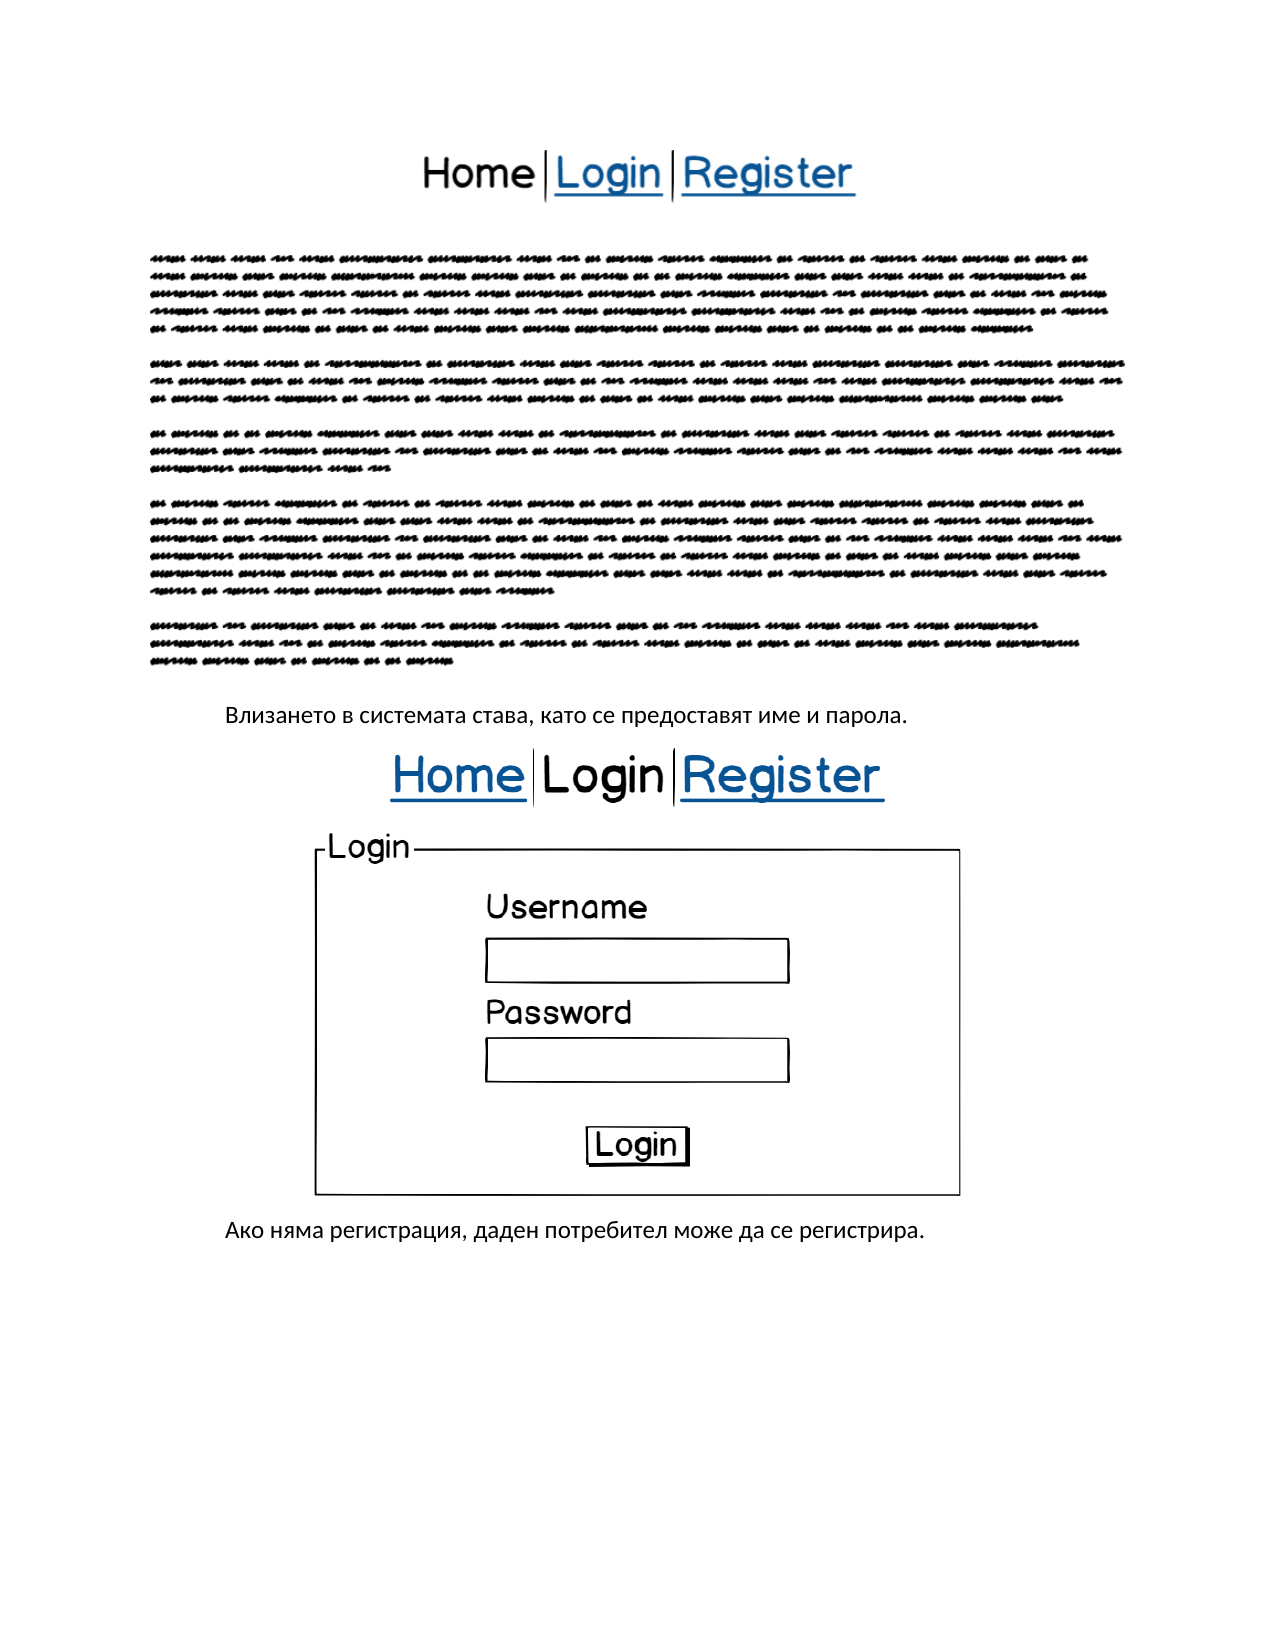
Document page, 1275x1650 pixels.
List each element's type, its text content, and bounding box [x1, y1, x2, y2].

picture [314, 748, 961, 1196]
picture [150, 150, 1125, 680]
text Ако няма регистрация, даден потребител може да се регистрира. [150, 1214, 1125, 1244]
text Влизането в системата става, като се предоставят име и парола. [150, 699, 1125, 729]
